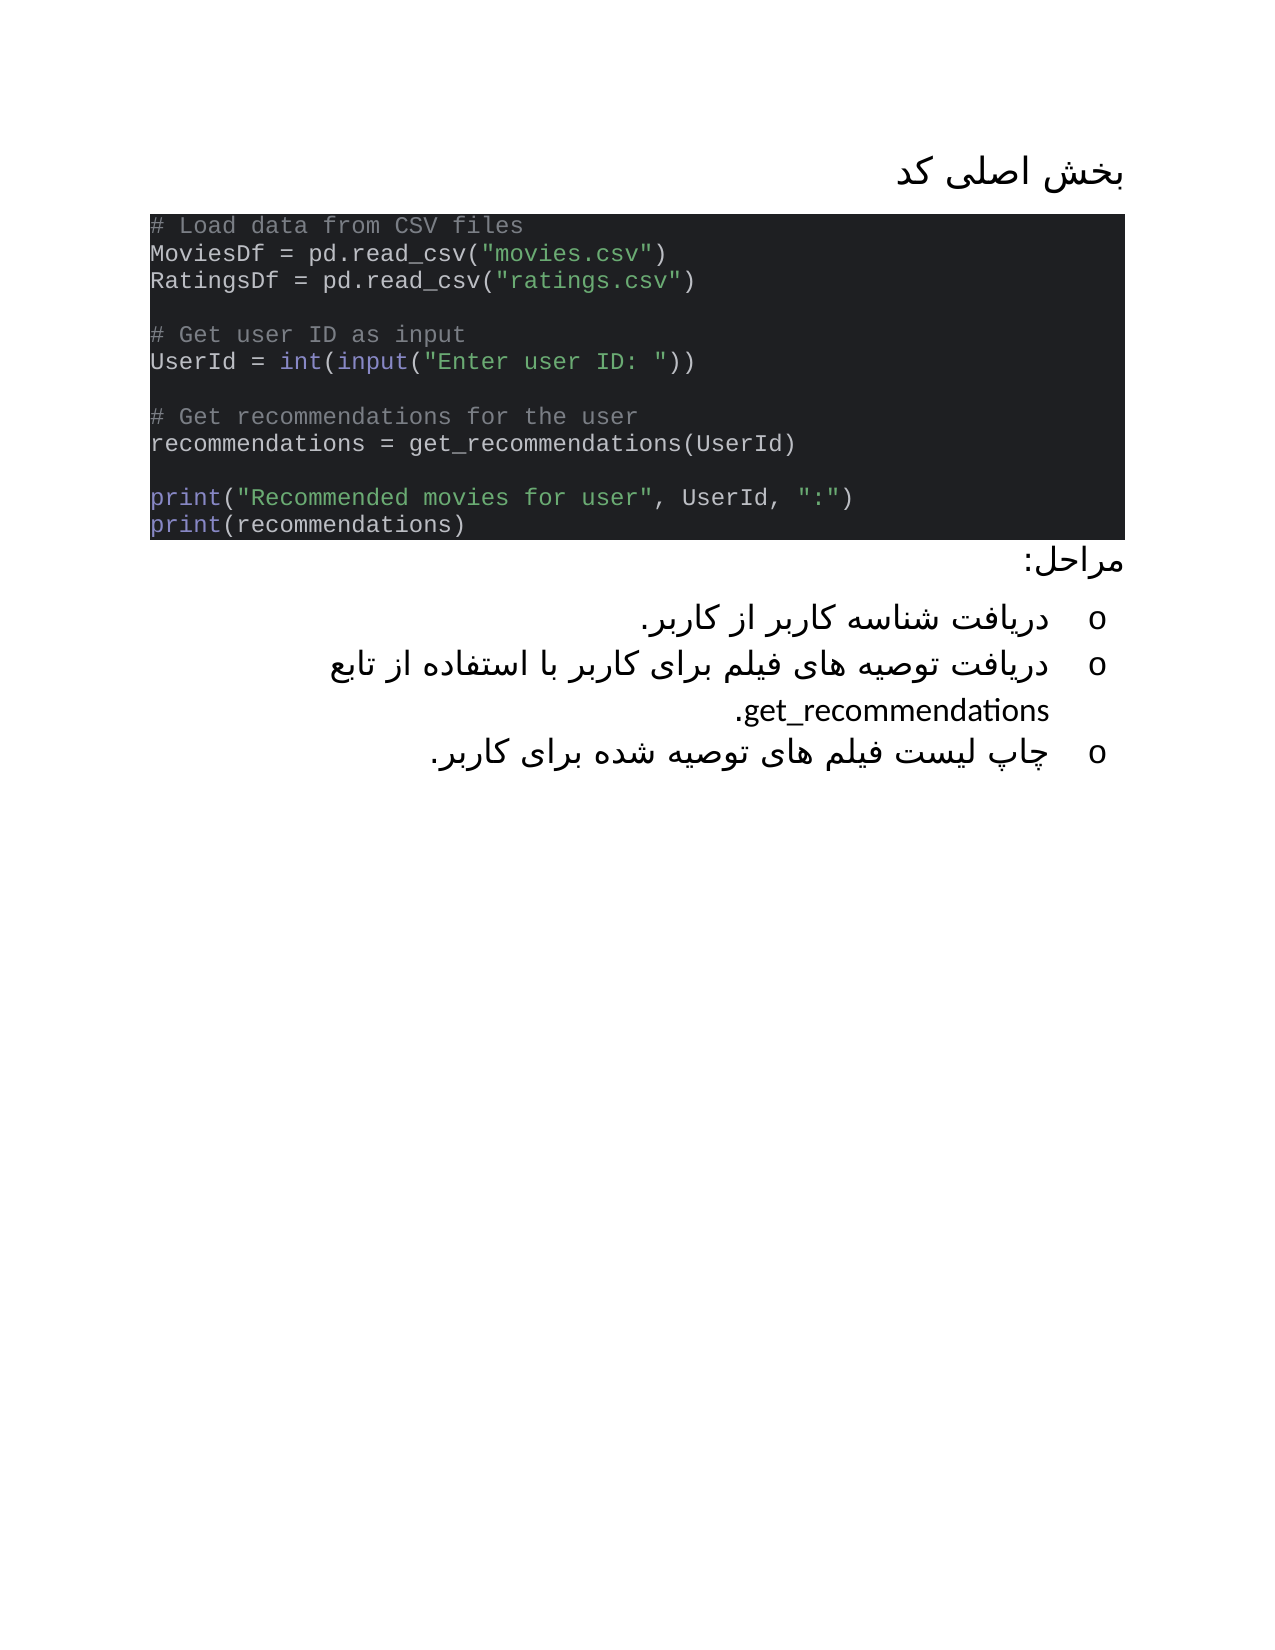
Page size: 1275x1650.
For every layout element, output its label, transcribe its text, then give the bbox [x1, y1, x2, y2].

list دریافت شناسه کاربر از کاربر. [150, 598, 1087, 639]
list دریافت توصیه های فیلم برای کاربر با استفاده از تابع get_recommendations. [150, 643, 1087, 729]
text # Load data from CSV files MoviesDf = pd.read_csv("movies.csv") RatingsDf = pd.read_csv("ratings.csv") [150, 214, 1125, 295]
list چاپ لیست فیلم های توصیه شده برای کاربر. [150, 732, 1087, 773]
text # Get user ID as input UserId = int(input("Enter user ID: ")) # Get recommendations for the user recommendations = get_recommendations(UserId) print("Recommended movies for user", UserId, ":") print(recommendations) [150, 322, 1125, 540]
subtitle بخش اصلی کد [150, 150, 1125, 194]
text مراحل: [150, 540, 1125, 579]
